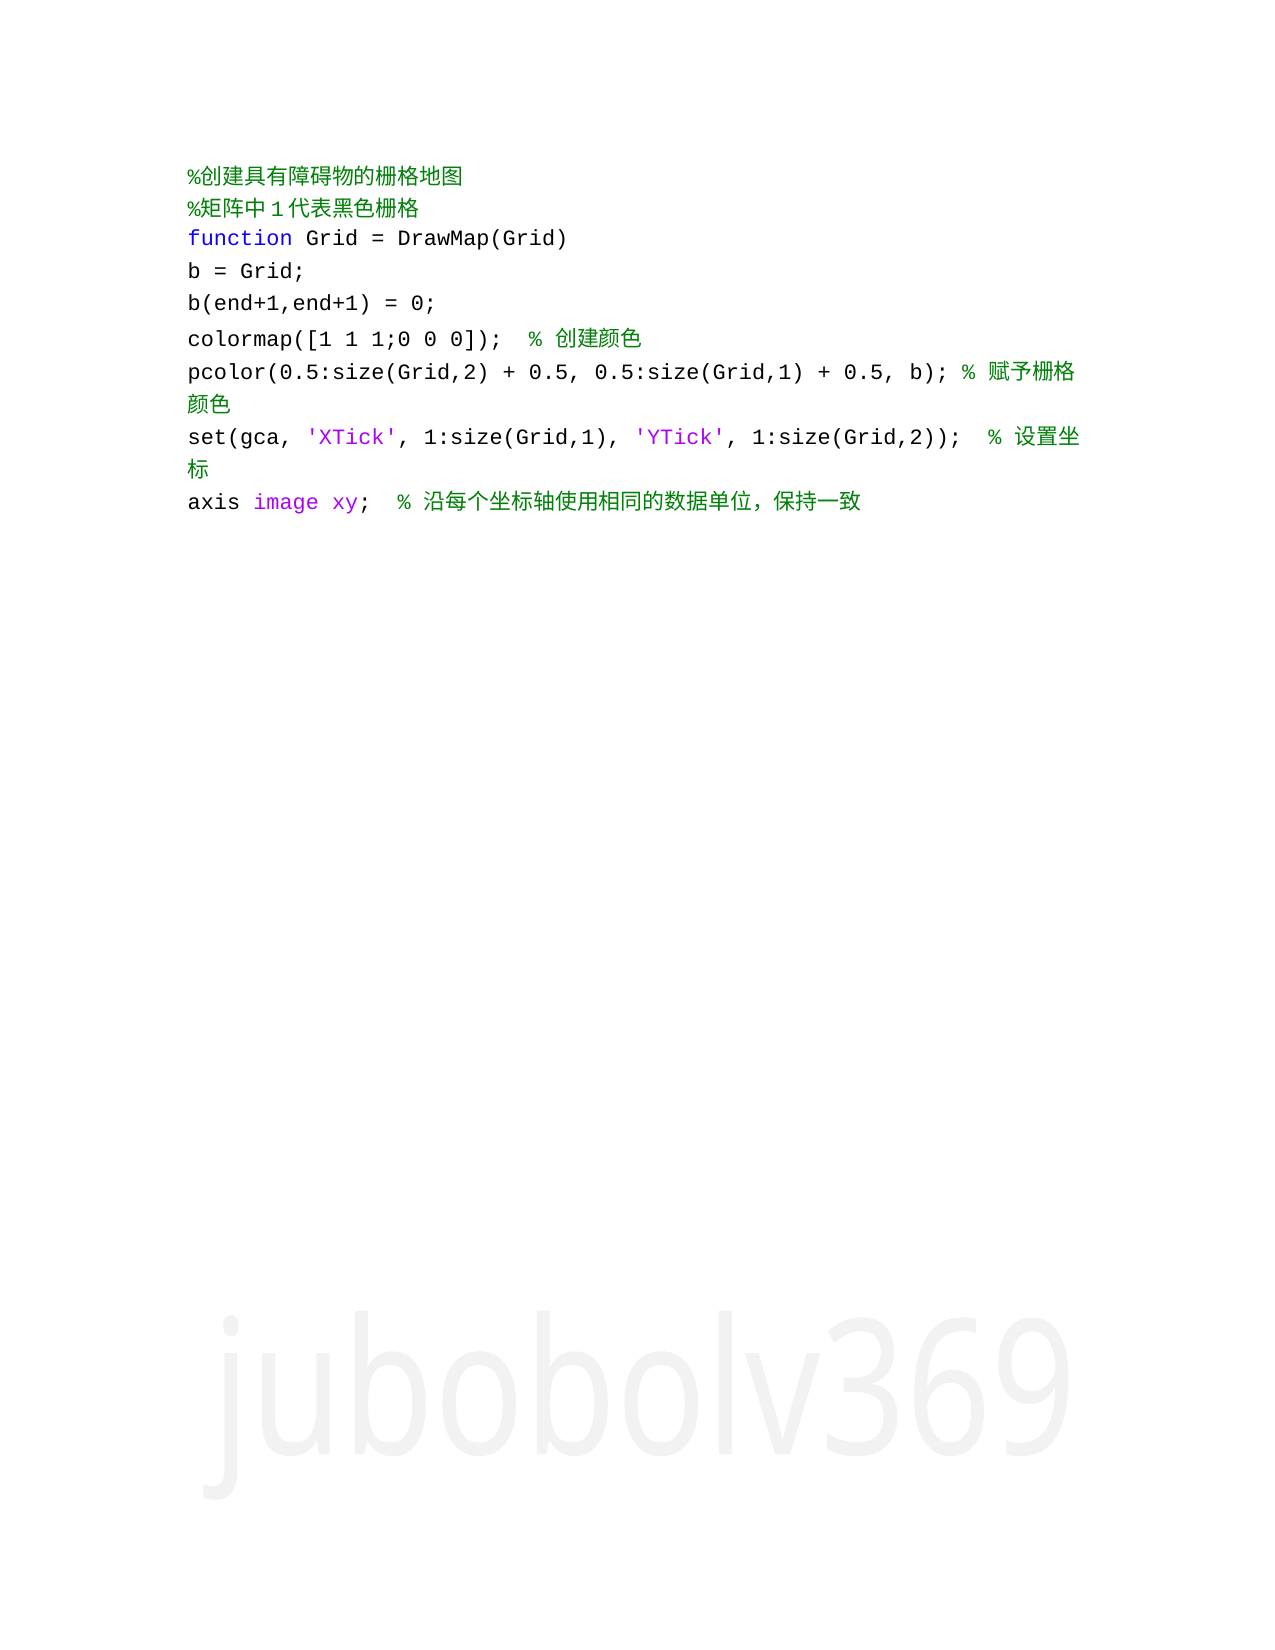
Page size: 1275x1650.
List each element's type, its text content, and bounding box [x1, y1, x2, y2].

text pcolor(0.5:size(Grid,2) + 0.5, 0.5:size(Grid,1) + 0.5, b); % 赋予栅格颜色 [187, 354, 1087, 419]
text b(end+1,end+1) = 0; [187, 289, 1087, 321]
text %创建具有障碍物的栅格地图 [187, 159, 1087, 191]
text %矩阵中1代表黑色栅格 [187, 191, 1087, 224]
text colormap([1 1 1;0 0 0]); % 创建颜色 [187, 321, 1087, 354]
text b = Grid; [187, 256, 1087, 289]
text set(gca, 'XTick', 1:size(Grid,1), 'YTick', 1:size(Grid,2)); % 设置坐标 [187, 419, 1087, 484]
text function Grid = DrawMap(Grid) [187, 224, 1087, 256]
text axis image xy; % 沿每个坐标轴使用相同的数据单位，保持一致 [187, 484, 1087, 516]
